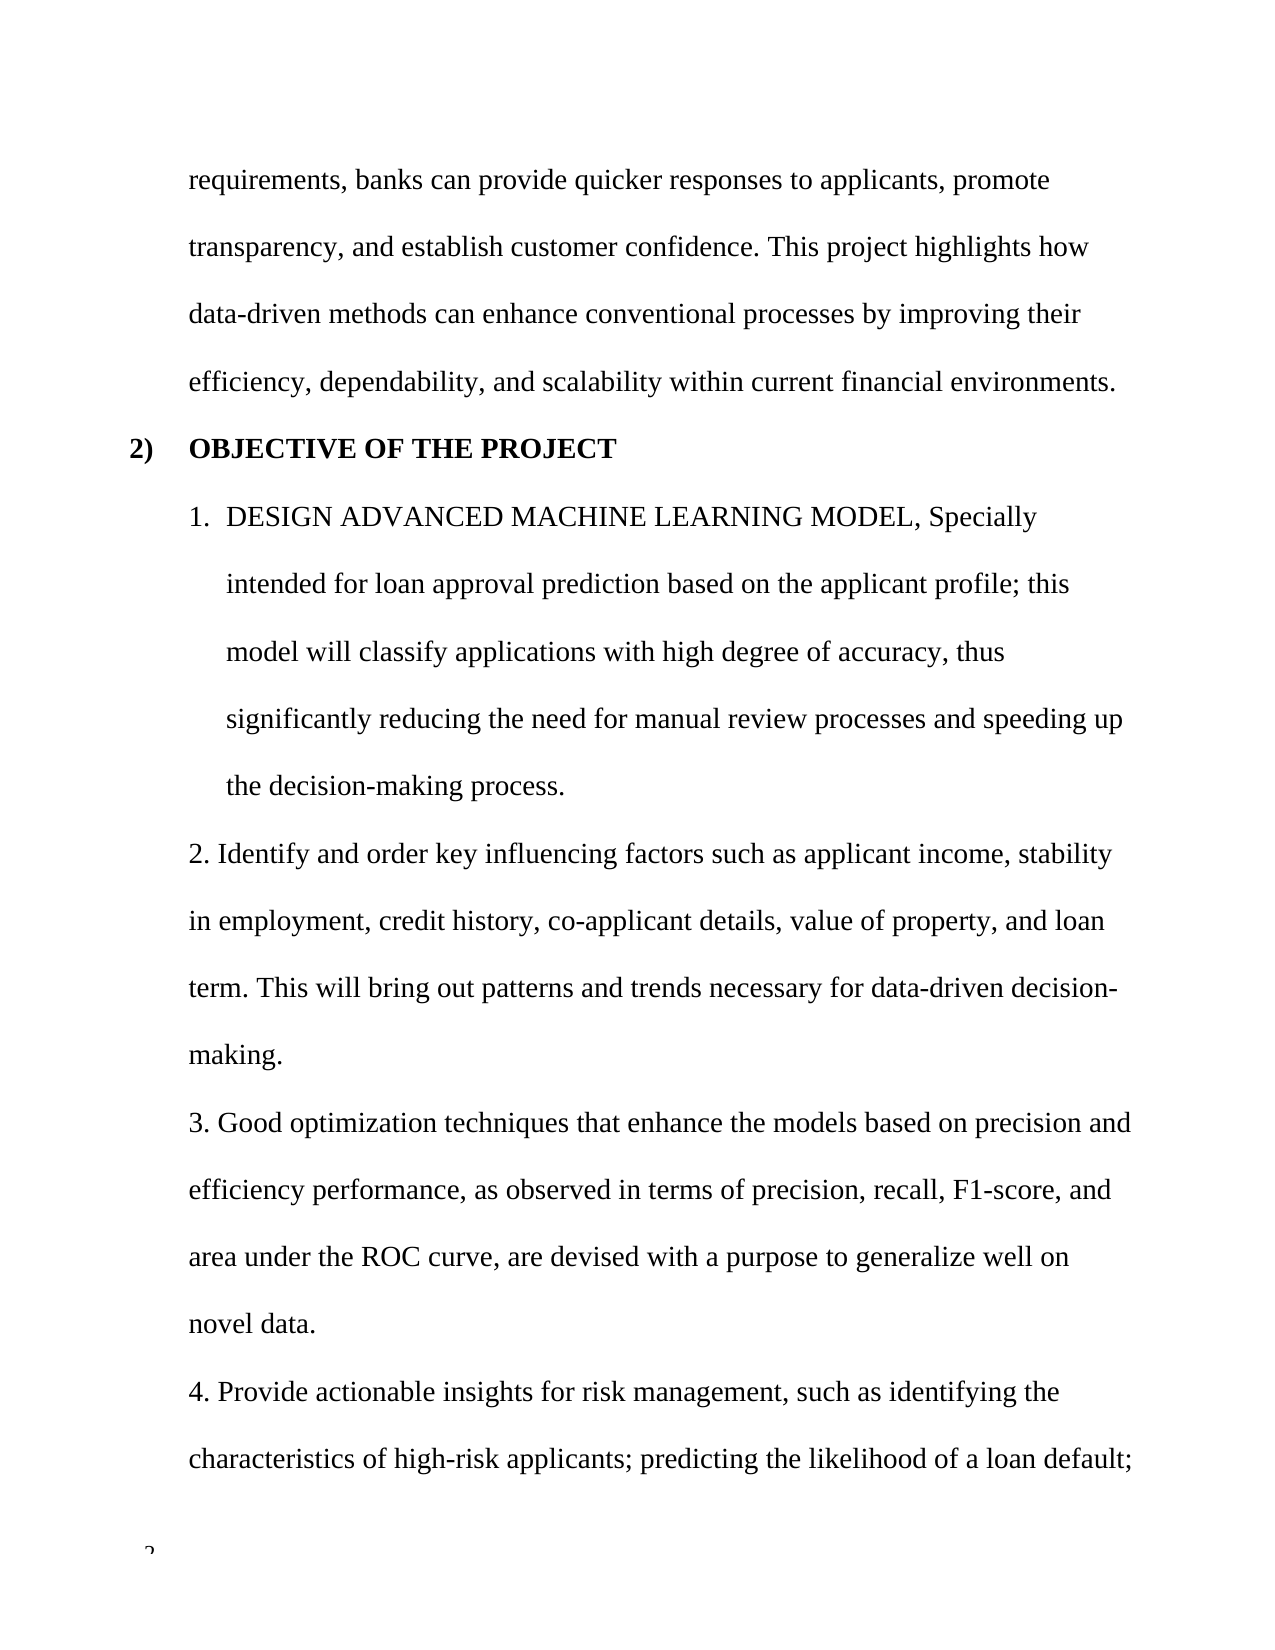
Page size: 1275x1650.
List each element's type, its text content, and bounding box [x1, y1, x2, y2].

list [188, 162, 1137, 397]
list DESIGN ADVANCED MACHINE LEARNING MODEL, Specially intended for loan approval prediction based on the applicant profile; this model will classify applications with high degree of accuracy, thus significantly reducing the need for manual review processes and speeding up the decision-making process. [188, 499, 1137, 801]
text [188, 1374, 1137, 1475]
text 2. Identify and order key influencing factors such as applicant income, stability in employment, credit history, co-applicant details, value of property, and loan term. This will bring out patterns and trends necessary for data-driven decision-making. [188, 836, 1137, 1071]
list OBJECTIVE OF THE PROJECT [129, 432, 1137, 465]
text 3. Good optimization techniques that enhance the models based on precision and efficiency performance, as observed in terms of precision, recall, F1-score, and area under the ROC curve, are devised with a purpose to generalize well on novel data. [188, 1105, 1137, 1340]
